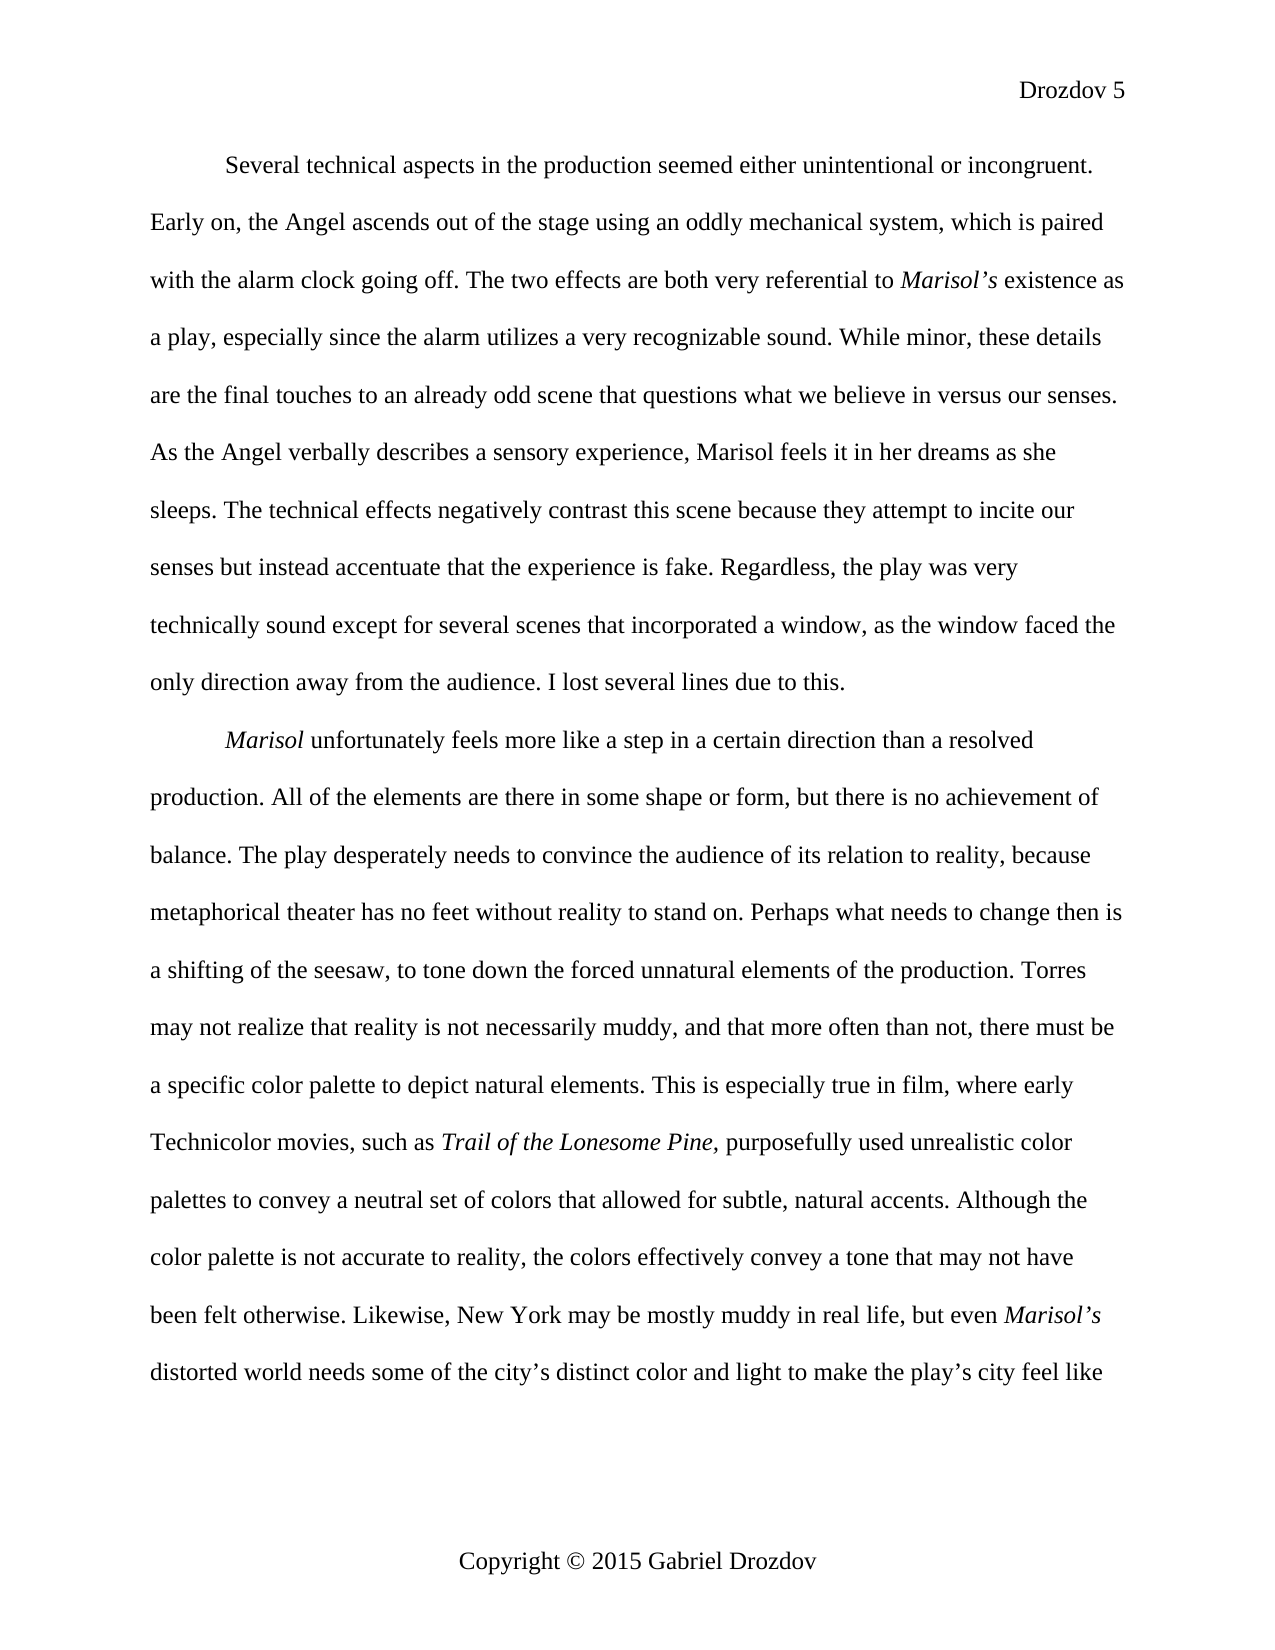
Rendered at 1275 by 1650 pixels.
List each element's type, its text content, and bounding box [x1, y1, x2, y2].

text Several technical aspects in the production seemed either unintentional or incongruent. Early on, the Angel ascends out of the stage using an oddly mechanical system, which is paired with the alarm clock going off. The two effects are both very referential to Marisol’s existence as a play, especially since the alarm utilizes a very recognizable sound. While minor, these details are the final touches to an already odd scene that questions what we believe in versus our senses. As the Angel verbally describes a sensory experience, Marisol feels it in her dreams as she sleeps. The technical effects negatively contrast this scene because they attempt to incite our senses but instead accentuate that the experience is fake. Regardless, the play was very technically sound except for several scenes that incorporated a window, as the window faced the only direction away from the audience. I lost several lines due to this. [150, 150, 1125, 696]
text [150, 725, 1125, 1386]
